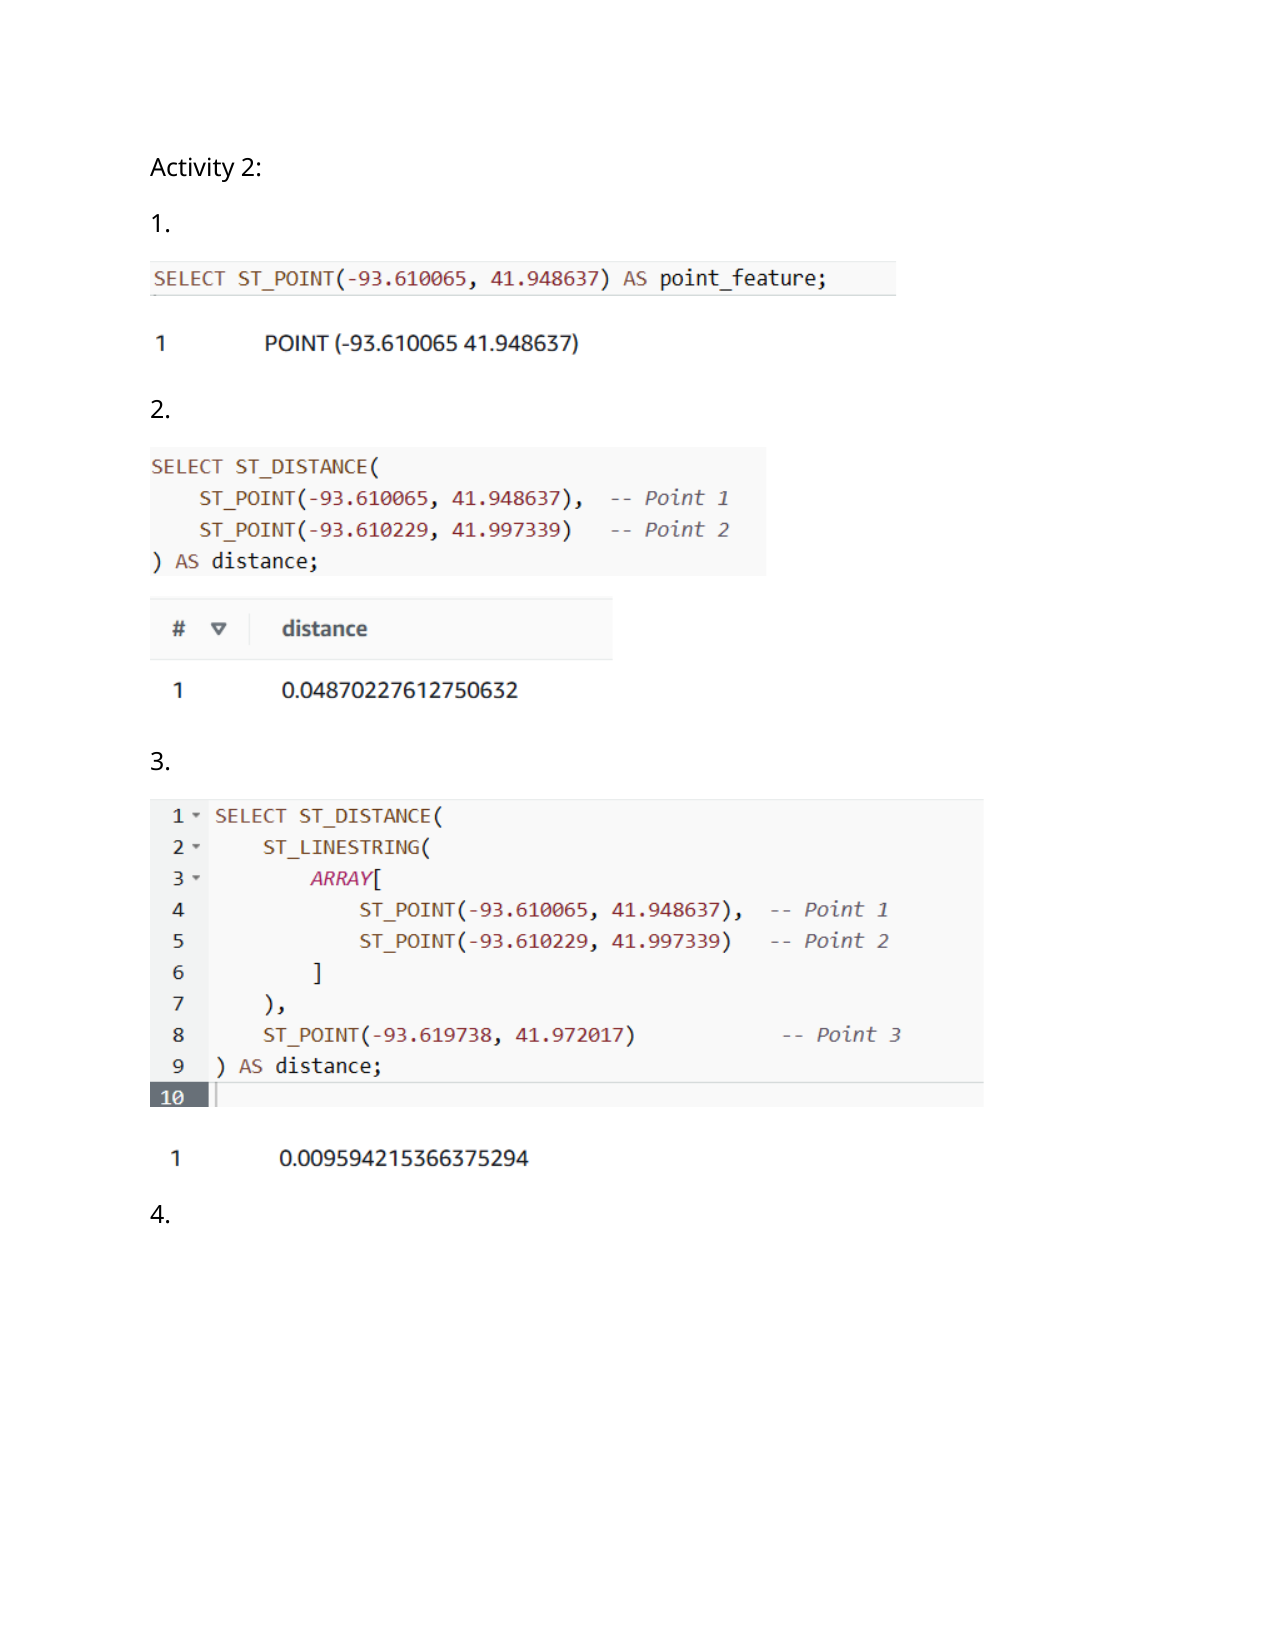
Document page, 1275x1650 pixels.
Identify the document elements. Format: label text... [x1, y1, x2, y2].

picture [150, 317, 607, 370]
text 2. [150, 392, 1125, 426]
picture [150, 596, 613, 722]
picture [150, 261, 897, 296]
text 4. [150, 1197, 1125, 1231]
picture [150, 447, 767, 576]
text Activity 2: [150, 150, 1125, 184]
picture [150, 1128, 573, 1175]
text 3. [150, 744, 1125, 778]
picture [150, 799, 984, 1107]
text 1. [150, 206, 1125, 240]
